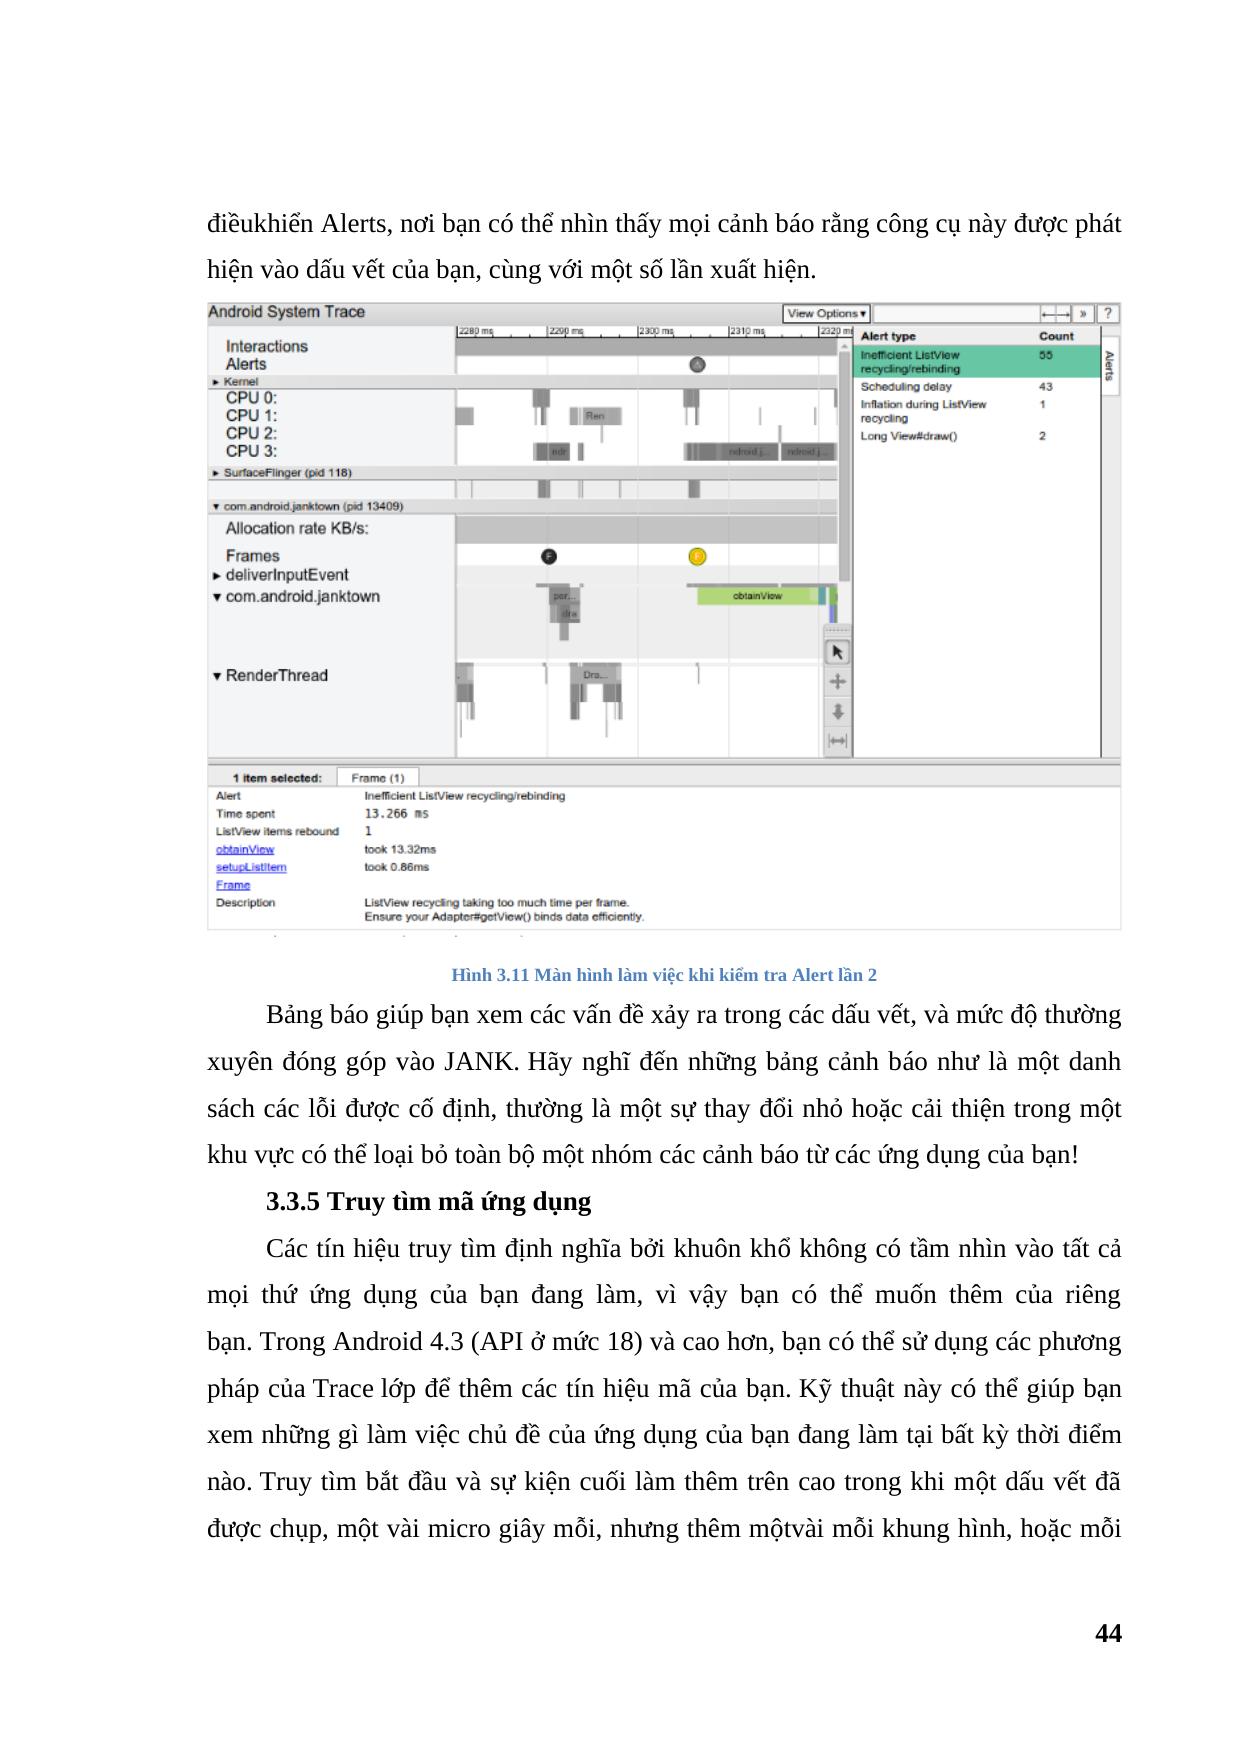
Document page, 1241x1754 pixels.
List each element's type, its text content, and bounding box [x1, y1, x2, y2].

text Bảng báo giúp bạn xem các vấn đề xảy ra trong các dấu vết, và mức độ thường xuyên đóng góp vào JANK. Hãy nghĩ đến những bảng cảnh báo như là một danh sách các lỗi được cố định, thường là một sự thay đổi nhỏ hoặc cải thiện trong một khu vực có thể loại bỏ toàn bộ một nhóm các cảnh báo từ các ứng dụng của bạn! [207, 998, 1122, 1169]
picture [206, 300, 1123, 937]
subtitle 3.3.5 Truy tìm mã ứng dụng [266, 1185, 1122, 1216]
